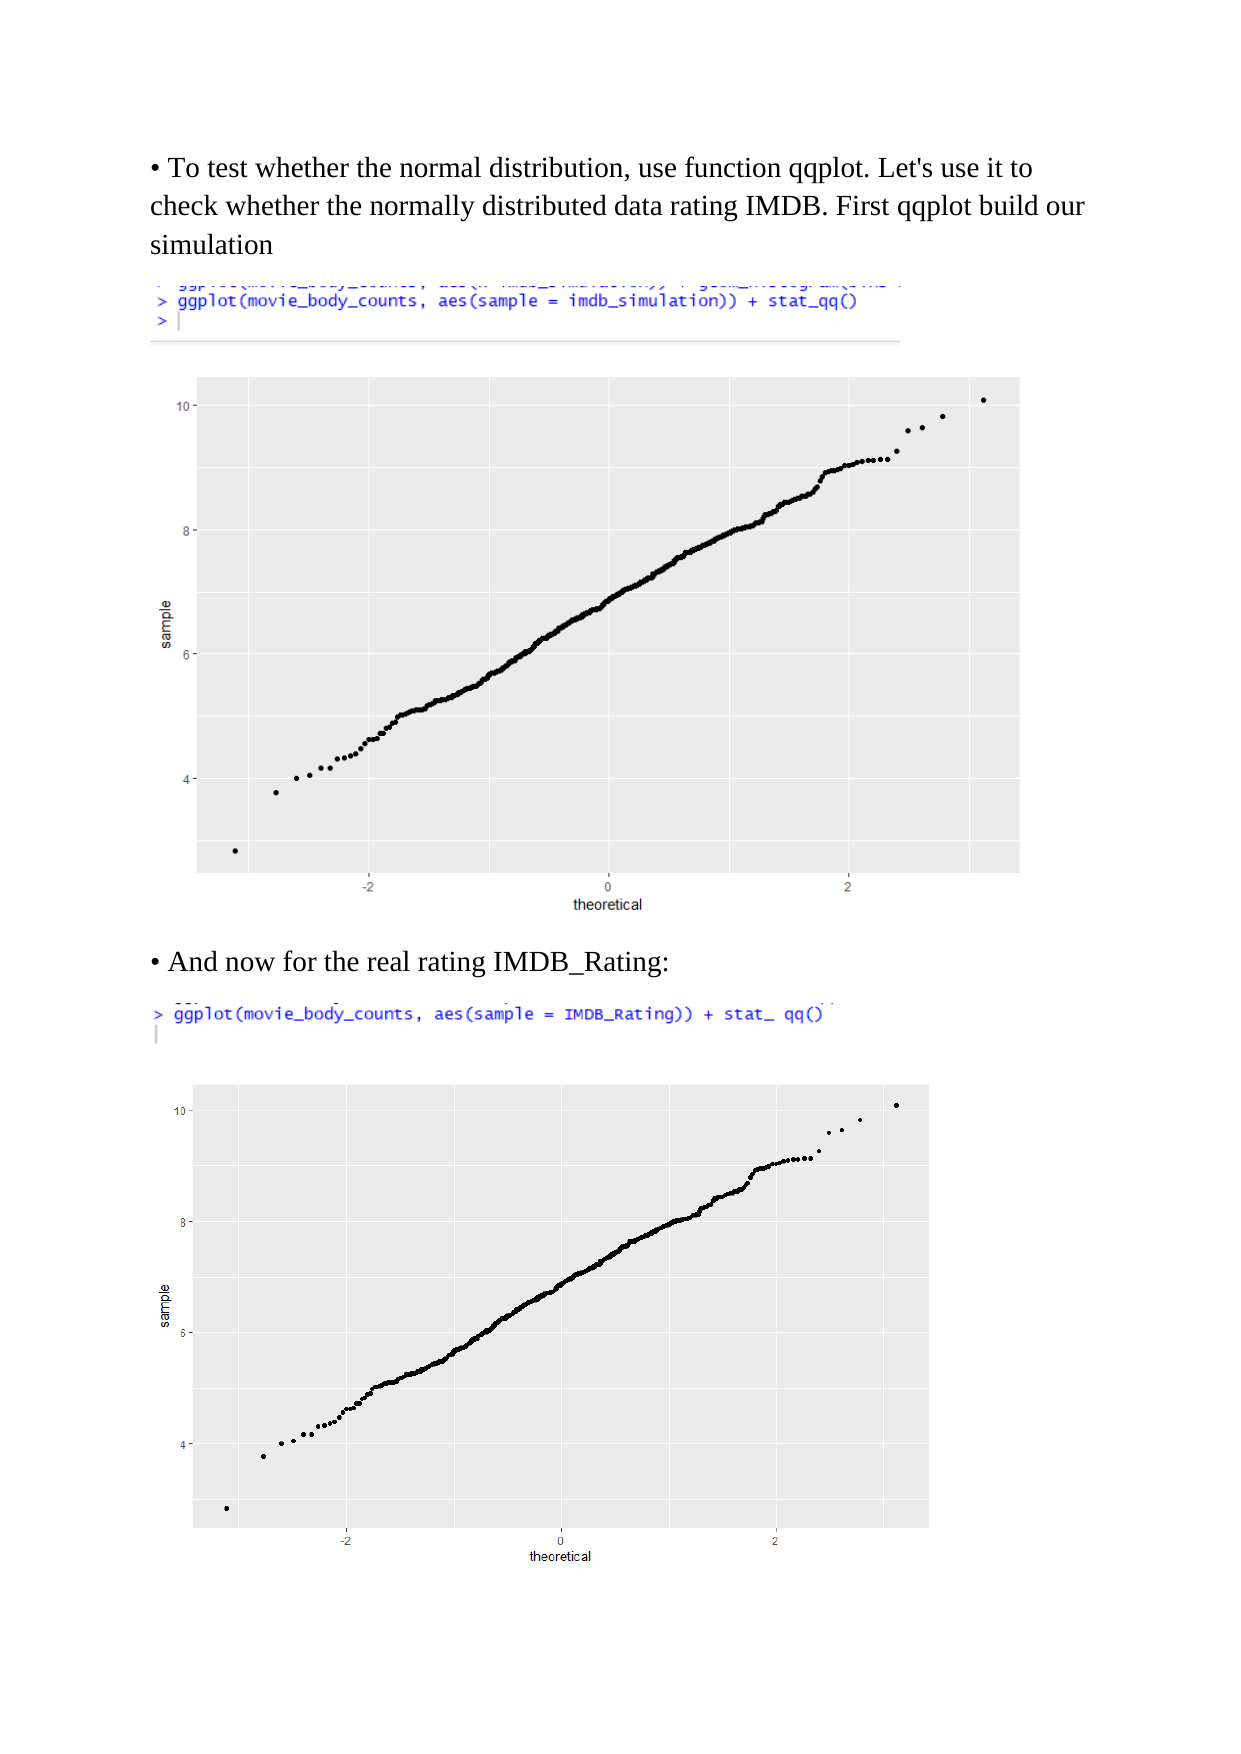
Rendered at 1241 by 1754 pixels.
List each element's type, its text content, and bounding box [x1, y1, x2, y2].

text • To test whether the normal distribution, use function qqplot. Let's use it to check whether the normally distributed data rating IMDB. First qqplot build our simulation [150, 150, 1090, 261]
picture [150, 286, 901, 346]
picture [150, 1003, 878, 1054]
picture [150, 370, 1028, 920]
text • And now for the real rating IMDB_Rating: [150, 944, 1090, 978]
picture [150, 1078, 936, 1570]
